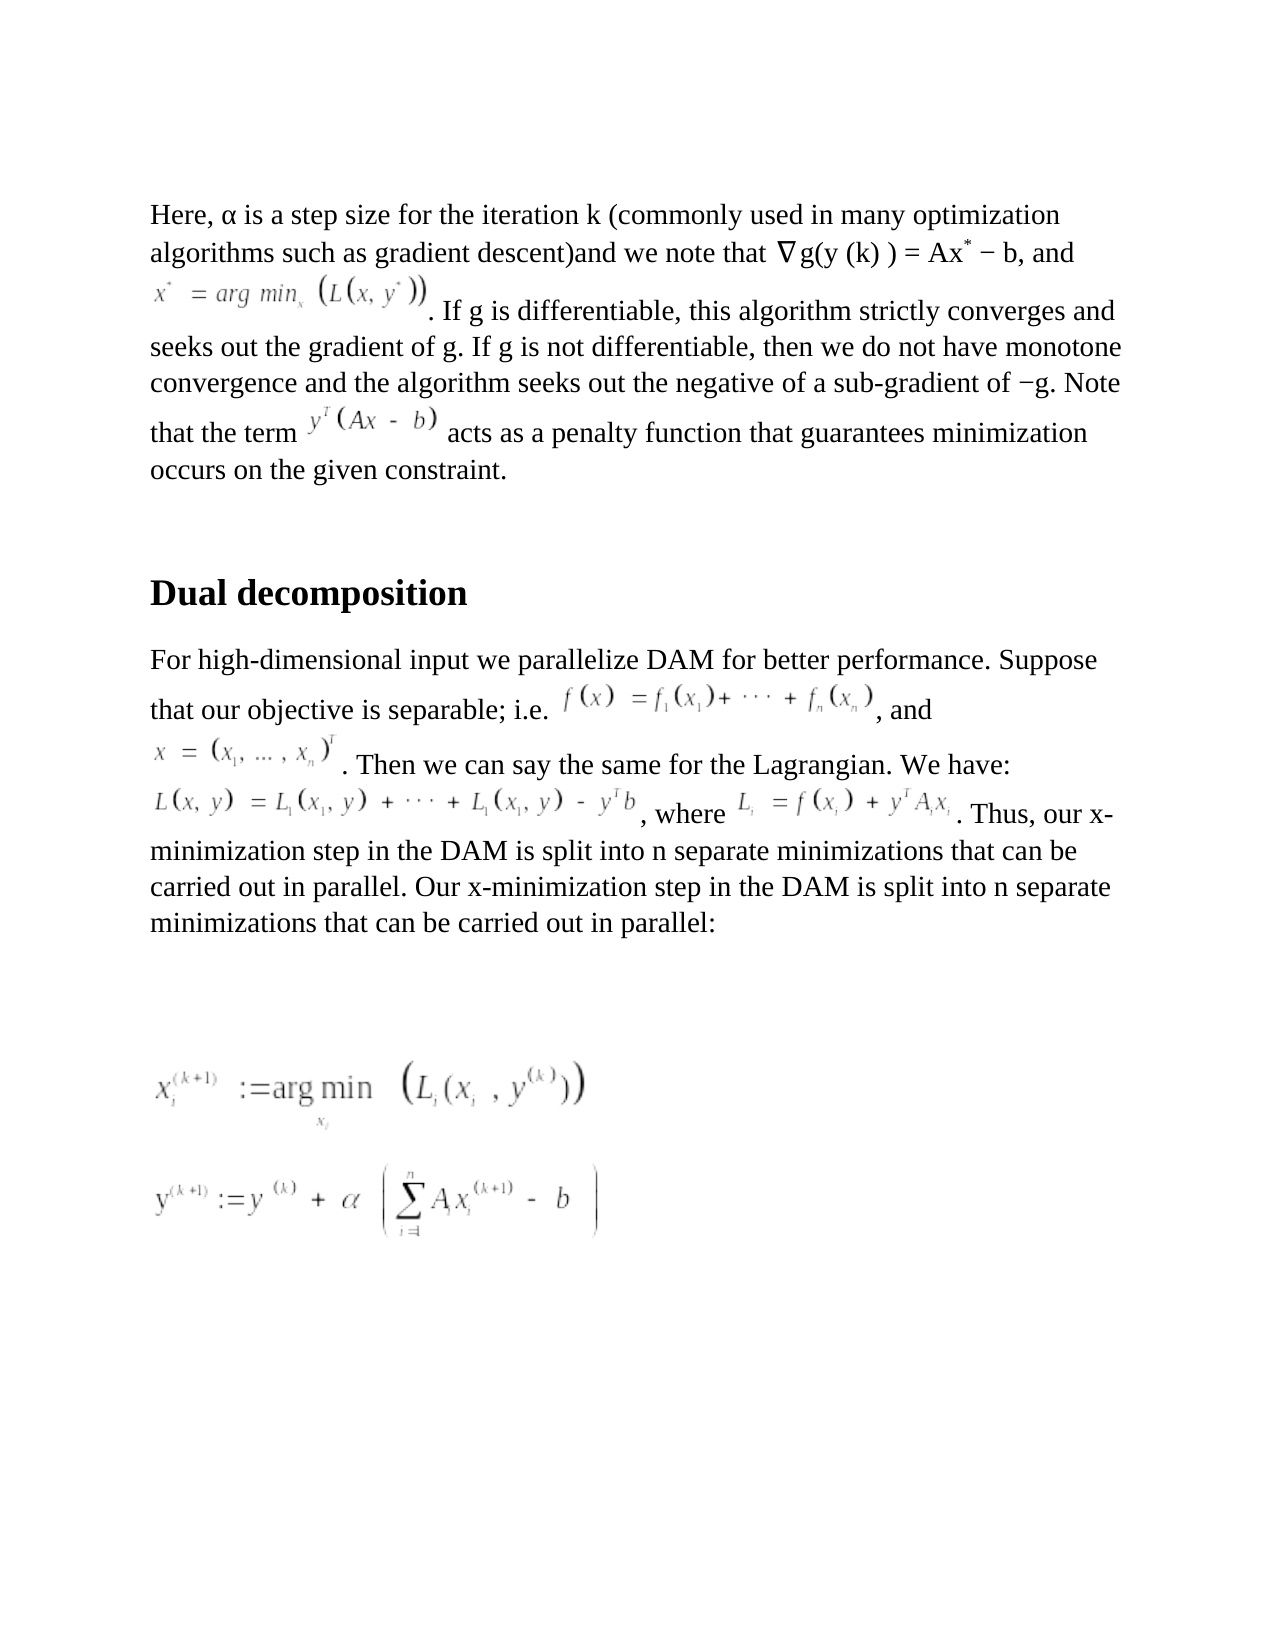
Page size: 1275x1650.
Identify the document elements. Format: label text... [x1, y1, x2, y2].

text Here, α is a step size for the iteration k (commonly used in many optimization algorithms such as gradient descent)and we note that ∇g(y (k) ) = Ax* − b, and . If g is differentiable, this algorithm strictly converges and seeks out the gradient of g. If g is not differentiable, then we do not have monotone convergence and the algorithm seeks out the negative of a sub-gradient of −g. Note that the term acts as a penalty function that guarantees minimization occurs on the given constraint. [150, 197, 1125, 485]
subtitle Dual decomposition [150, 570, 1125, 613]
text For high-dimensional input we parallelize DAM for better performance. Suppose that our objective is separable; i.e. , and . Then we can say the same for the Lagrangian. We have: , where . Thus, our x-minimization step in the DAM is split into n separate minimizations that can be carried out in parallel. Our x-minimization step in the DAM is split into n separate minimizations that can be carried out in parallel: [150, 642, 1125, 939]
